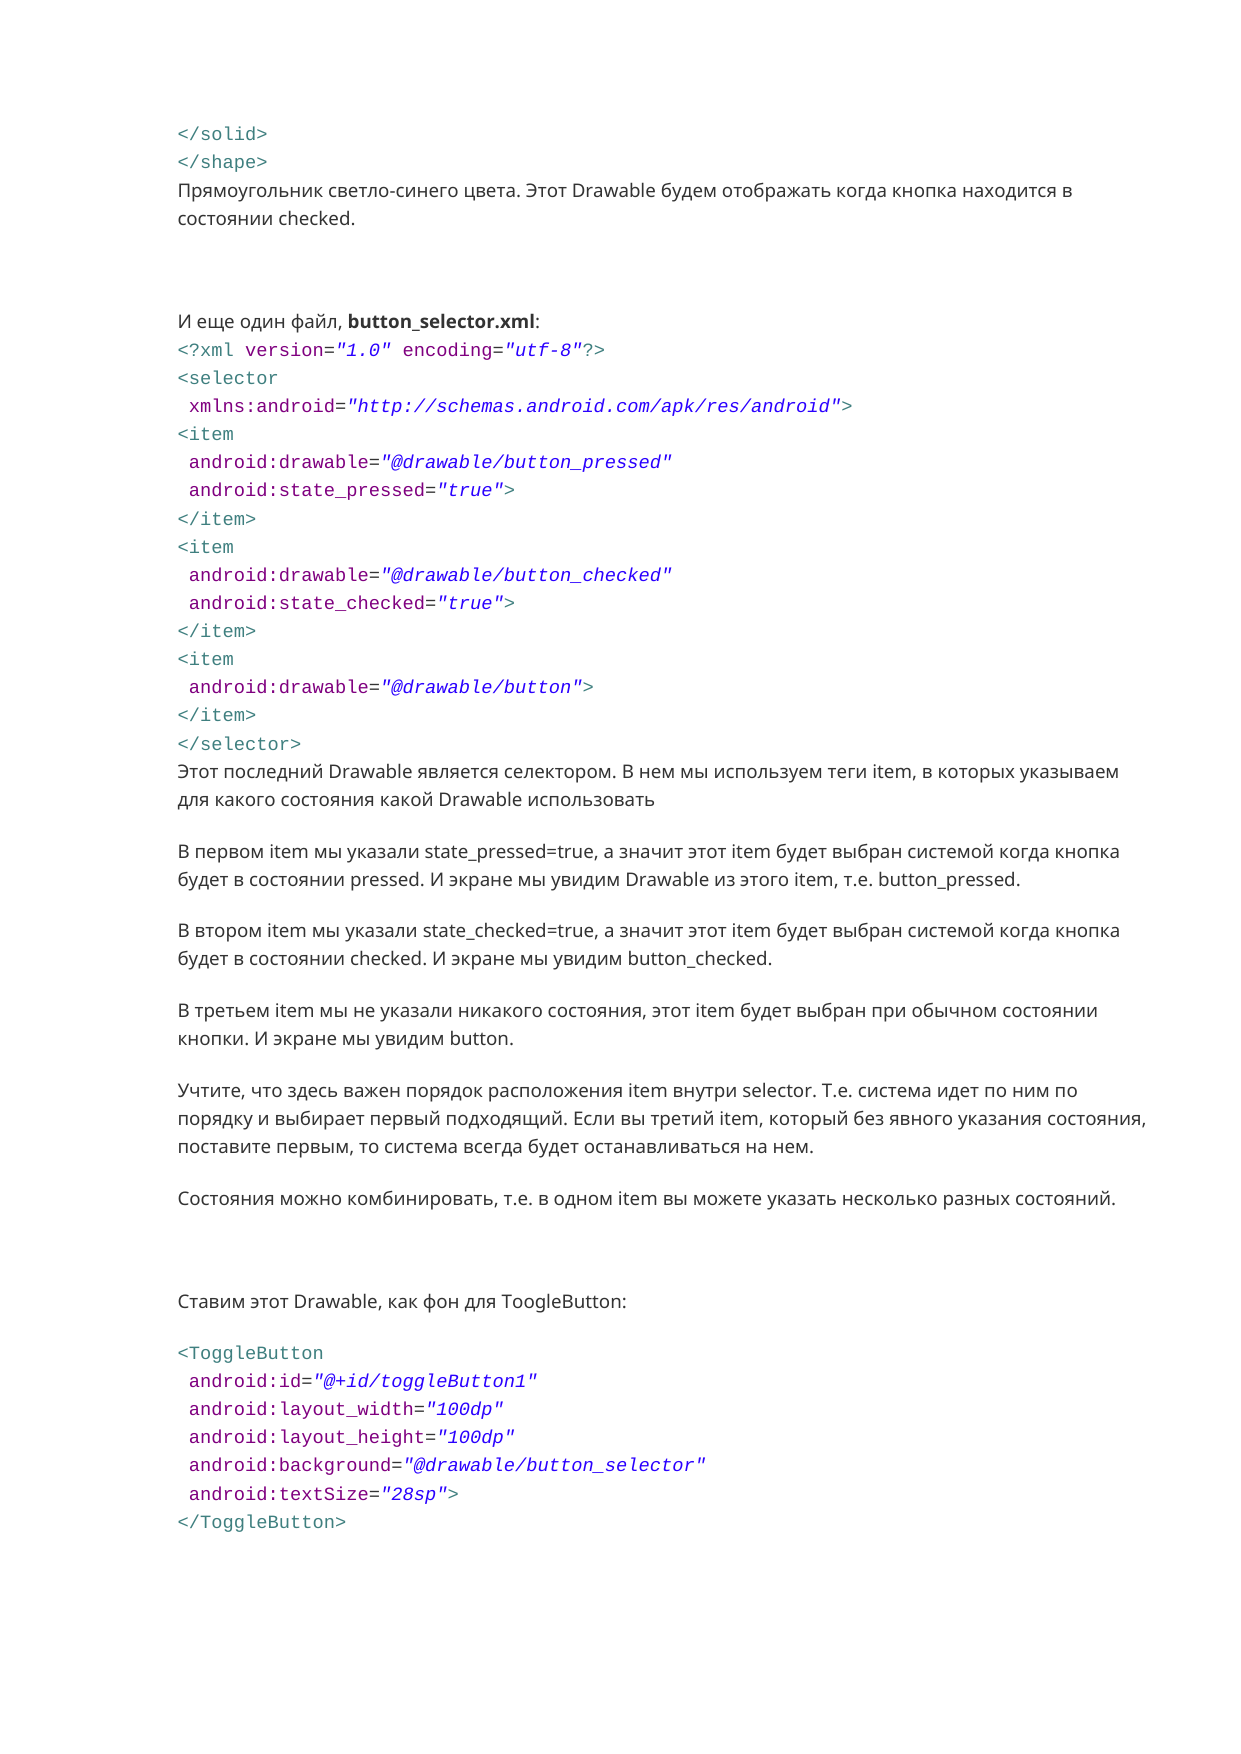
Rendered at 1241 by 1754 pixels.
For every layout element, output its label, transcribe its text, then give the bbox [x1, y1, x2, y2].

text Прямоугольник светло-синего цвета. Этот Drawable будем отображать когда кнопка находится в состоянии checked. [177, 174, 1152, 231]
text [177, 118, 1152, 174]
text <ToggleButton android:id="@+id/toggleButton1" android:layout_width="100dp" android:layout_height="100dp" android:background="@drawable/button_selector" android:textSize="28sp"> </ToggleButton> [177, 1337, 1152, 1534]
text В втором item мы указали state_checked=true, а значит этот item будет выбран системой когда кнопка будет в состоянии checked. И экране мы увидим button_checked. [177, 915, 1152, 971]
text Этот последний Drawable является селектором. В нем мы используем теги item, в которых указываем для какого состояния какой Drawable использовать [177, 756, 1152, 812]
text В третьем item мы не указали никакого состояния, этот item будет выбран при обычном состоянии кнопки. И экране мы увидим button. [177, 995, 1152, 1051]
text В первом item мы указали state_pressed=true, а значит этот item будет выбран системой когда кнопка будет в состоянии pressed. И экране мы увидим Drawable из этого item, т.е. button_pressed. [177, 835, 1152, 892]
text Ставим этот Drawable, как фон для ToogleButton: [177, 1285, 1152, 1313]
text <?xml version="1.0" encoding="utf-8"?> <selector xmlns:android="http://schemas.android.com/apk/res/android"> <item android:drawable="@drawable/button_pressed" android:state_pressed="true"> </item> <item android:drawable="@drawable/button_checked" android:state_checked="true"> </item> <item android:drawable="@drawable/button"> </item> </selector> [177, 334, 1152, 756]
text Состояния можно комбинировать, т.е. в одном item вы можете указать несколько разных состояний. [177, 1182, 1152, 1210]
text Учтите, что здесь важен порядок расположения item внутри selector. Т.е. система идет по ним по порядку и выбирает первый подходящий. Если вы третий item, который без явного указания состояния, поставите первым, то система всегда будет останавливаться на нем. [177, 1074, 1152, 1159]
text И еще один файл, button_selector.xml: [177, 306, 1152, 334]
